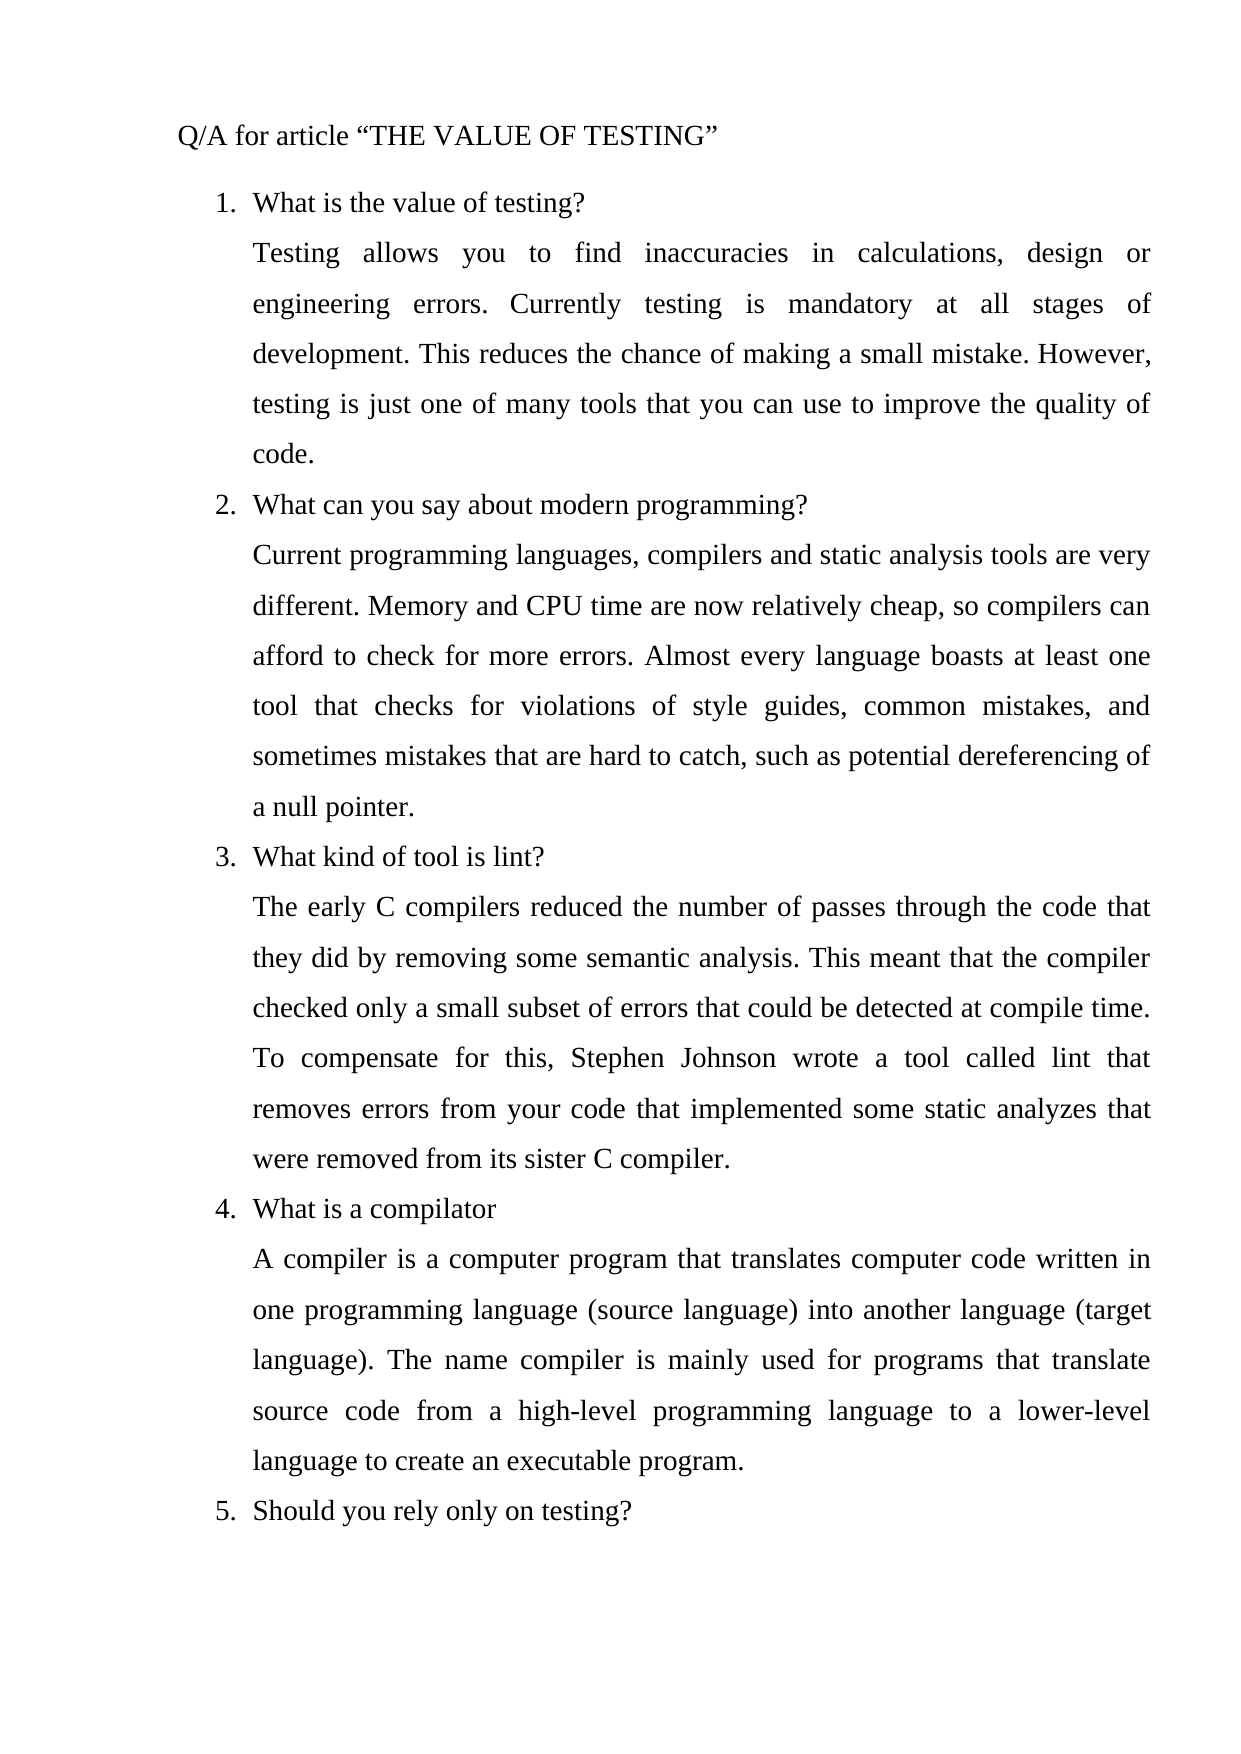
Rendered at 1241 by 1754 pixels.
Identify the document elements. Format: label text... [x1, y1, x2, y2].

list Testing allows you to find inaccuracies in calculations, design or engineering errors. Currently testing is mandatory at all stages of development. This reduces the chance of making a small mistake. However, testing is just one of many tools that you can use to improve the quality of code. [252, 235, 1152, 470]
list What kind of tool is lint? [215, 839, 1152, 873]
list What can you say about modern programming? [215, 487, 1152, 521]
text Q/A for article “THE VALUE OF TESTING” [177, 118, 1152, 152]
list Current programming languages, compilers and static analysis tools are very different. Memory and CPU time are now relatively cheap, so compilers can afford to check for more errors. Almost every language boasts at least one tool that checks for violations of style guides, common mistakes, and sometimes mistakes that are hard to catch, such as potential dereferencing of a null pointer. [252, 537, 1152, 822]
list What is a compilator [215, 1191, 1152, 1225]
list A compiler is a computer program that translates computer code written in one programming language (source language) into another language (target language). The name compiler is mainly used for programs that translate source code from a high-level programming language to a lower-level language to create an executable program. [252, 1242, 1152, 1476]
list Should you rely only on testing? [215, 1493, 1152, 1527]
list What is the value of testing? [215, 185, 1152, 219]
list The early C compilers reduced the number of passes through the code that they did by removing some semantic analysis. This meant that the compiler checked only a small subset of errors that could be detected at compile time. To compensate for this, Stephen Johnson wrote a tool called lint that removes errors from your code that implemented some static analyzes that were removed from its sister C compiler. [252, 889, 1152, 1174]
